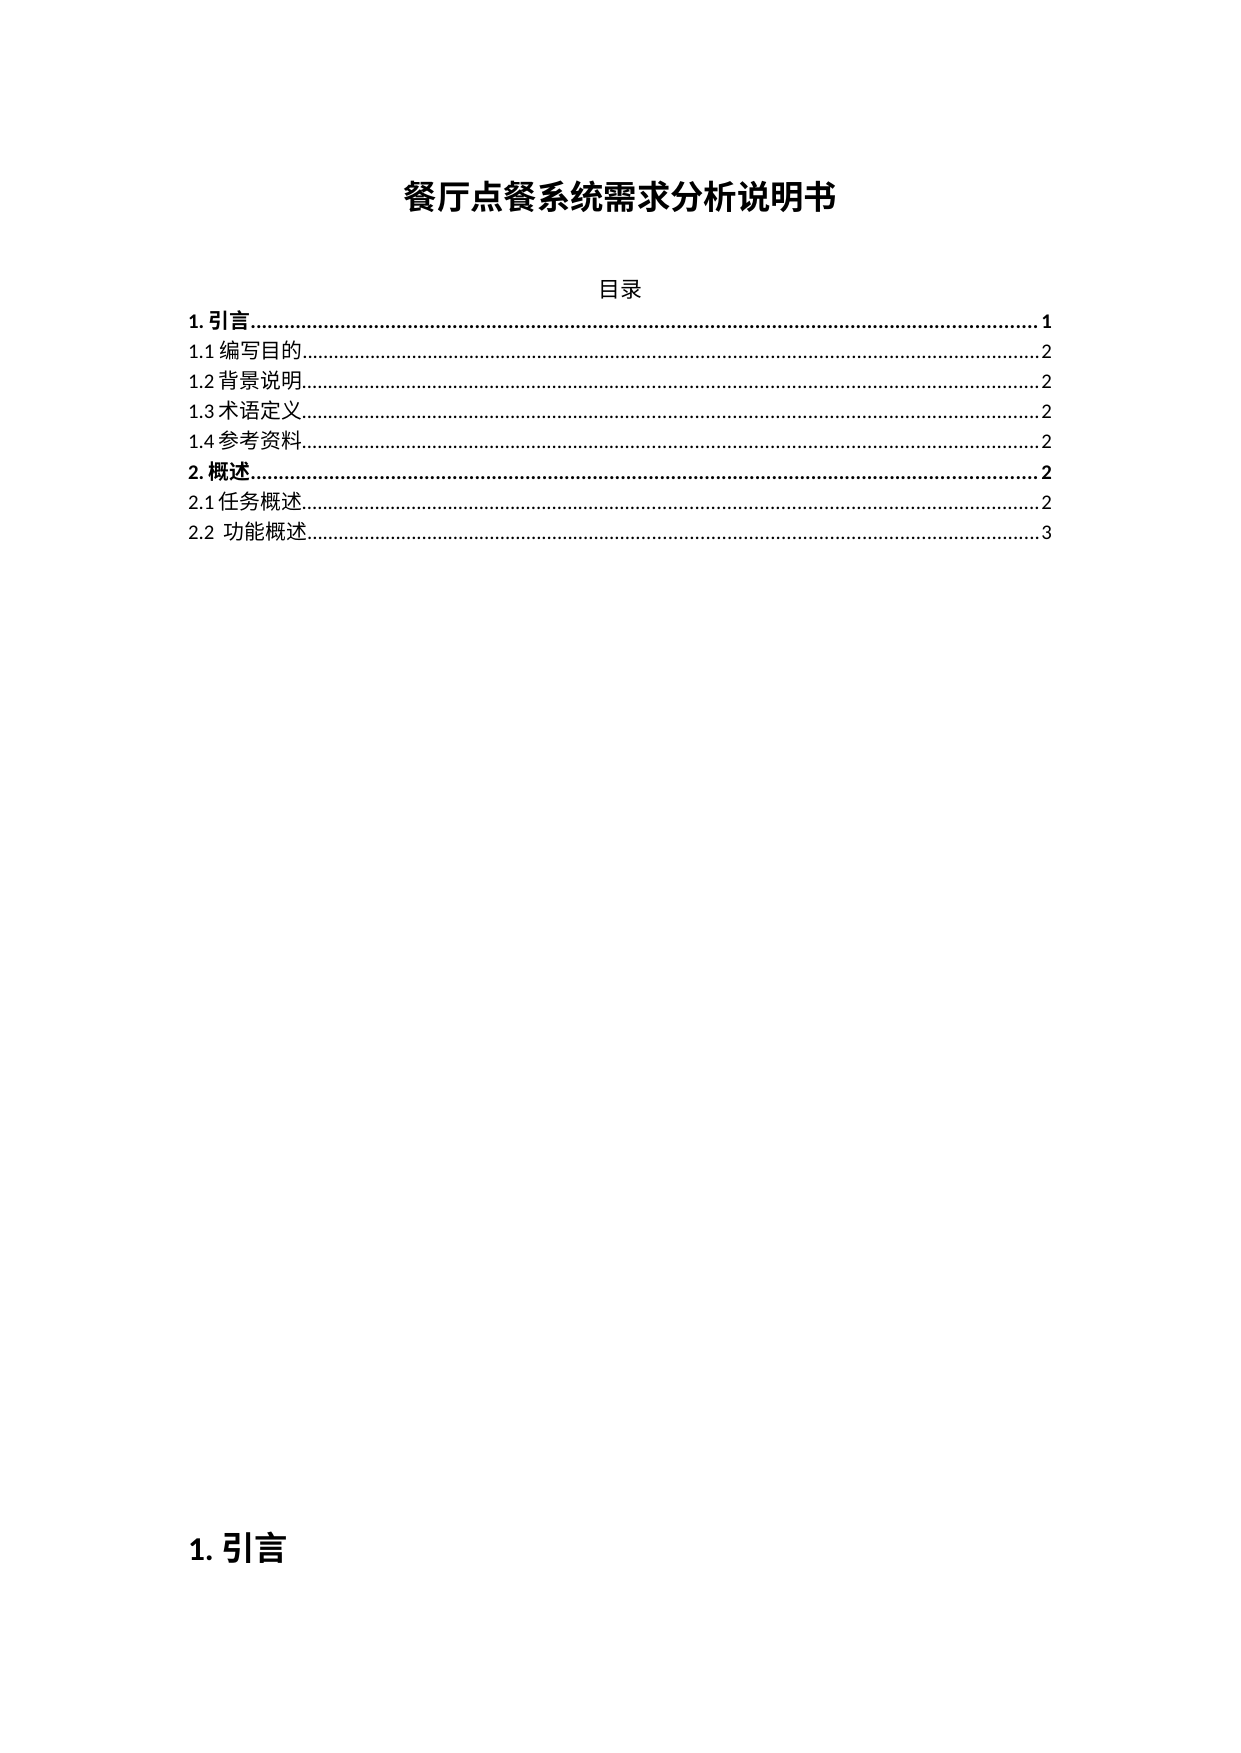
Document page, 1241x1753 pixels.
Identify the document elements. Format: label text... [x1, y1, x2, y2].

subtitle 餐厅点餐系统需求分析说明书 [188, 177, 1052, 218]
list 引言 [188, 1521, 1052, 1569]
